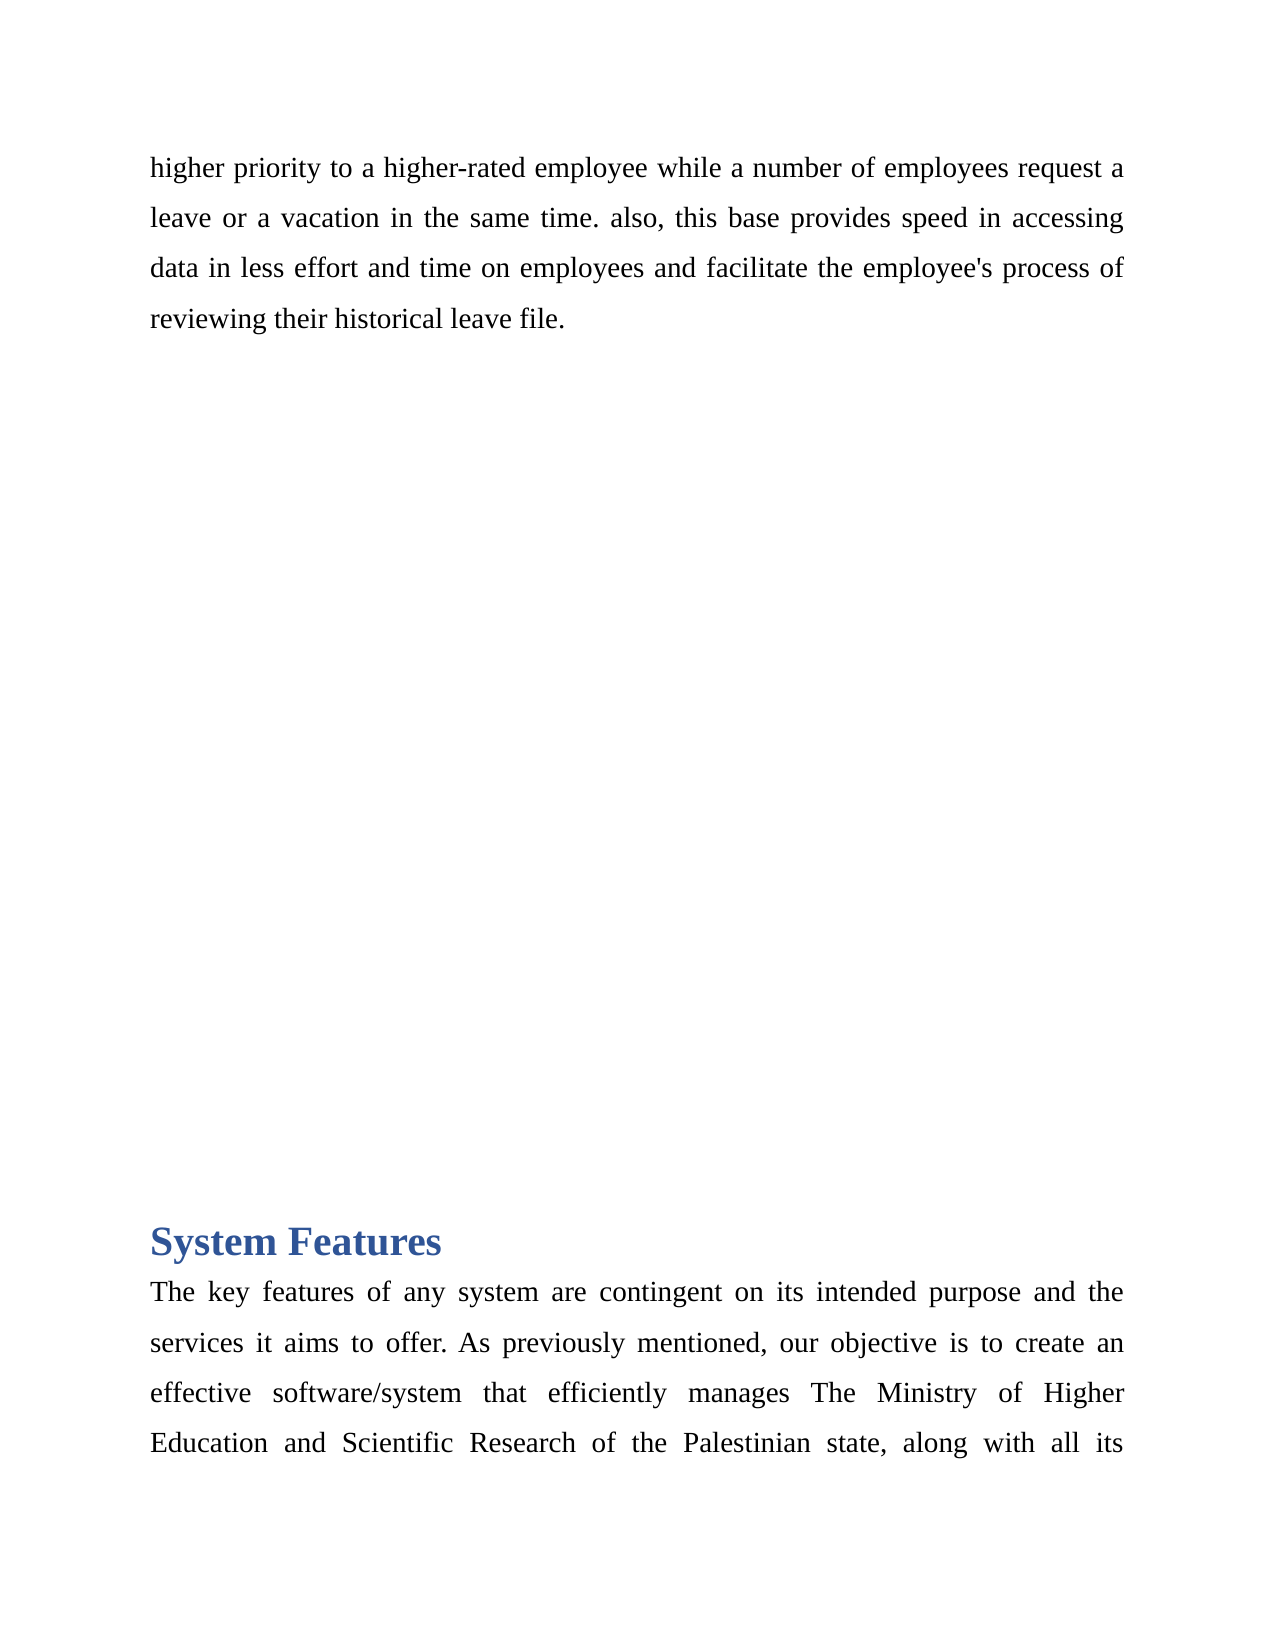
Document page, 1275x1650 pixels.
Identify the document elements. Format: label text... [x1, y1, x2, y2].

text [150, 1274, 1125, 1459]
subtitle System Features [150, 1216, 1125, 1264]
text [150, 150, 1125, 334]
